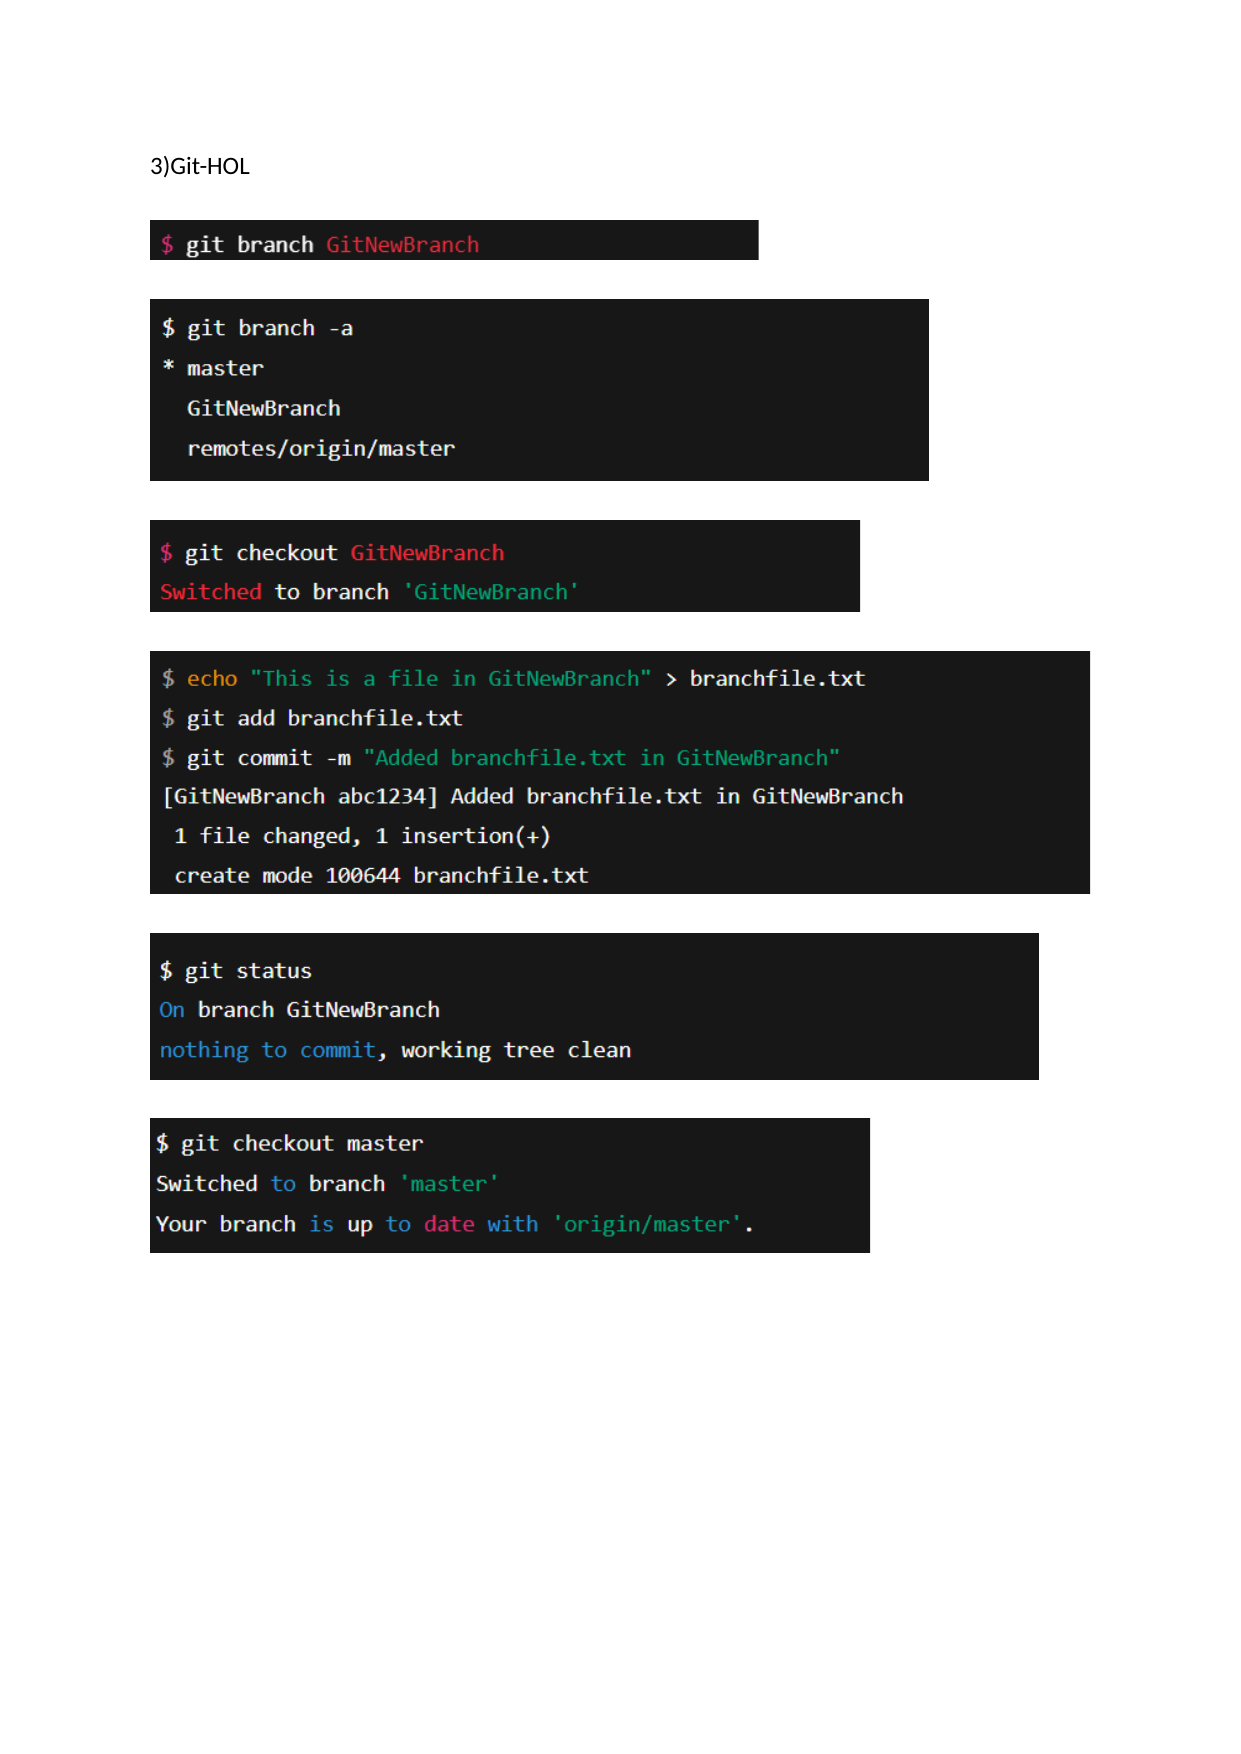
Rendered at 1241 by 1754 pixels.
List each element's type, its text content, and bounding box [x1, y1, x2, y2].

picture [150, 299, 929, 481]
picture [150, 1118, 871, 1253]
picture [150, 651, 1091, 894]
picture [150, 933, 1039, 1080]
picture [150, 520, 861, 612]
picture [150, 220, 759, 260]
